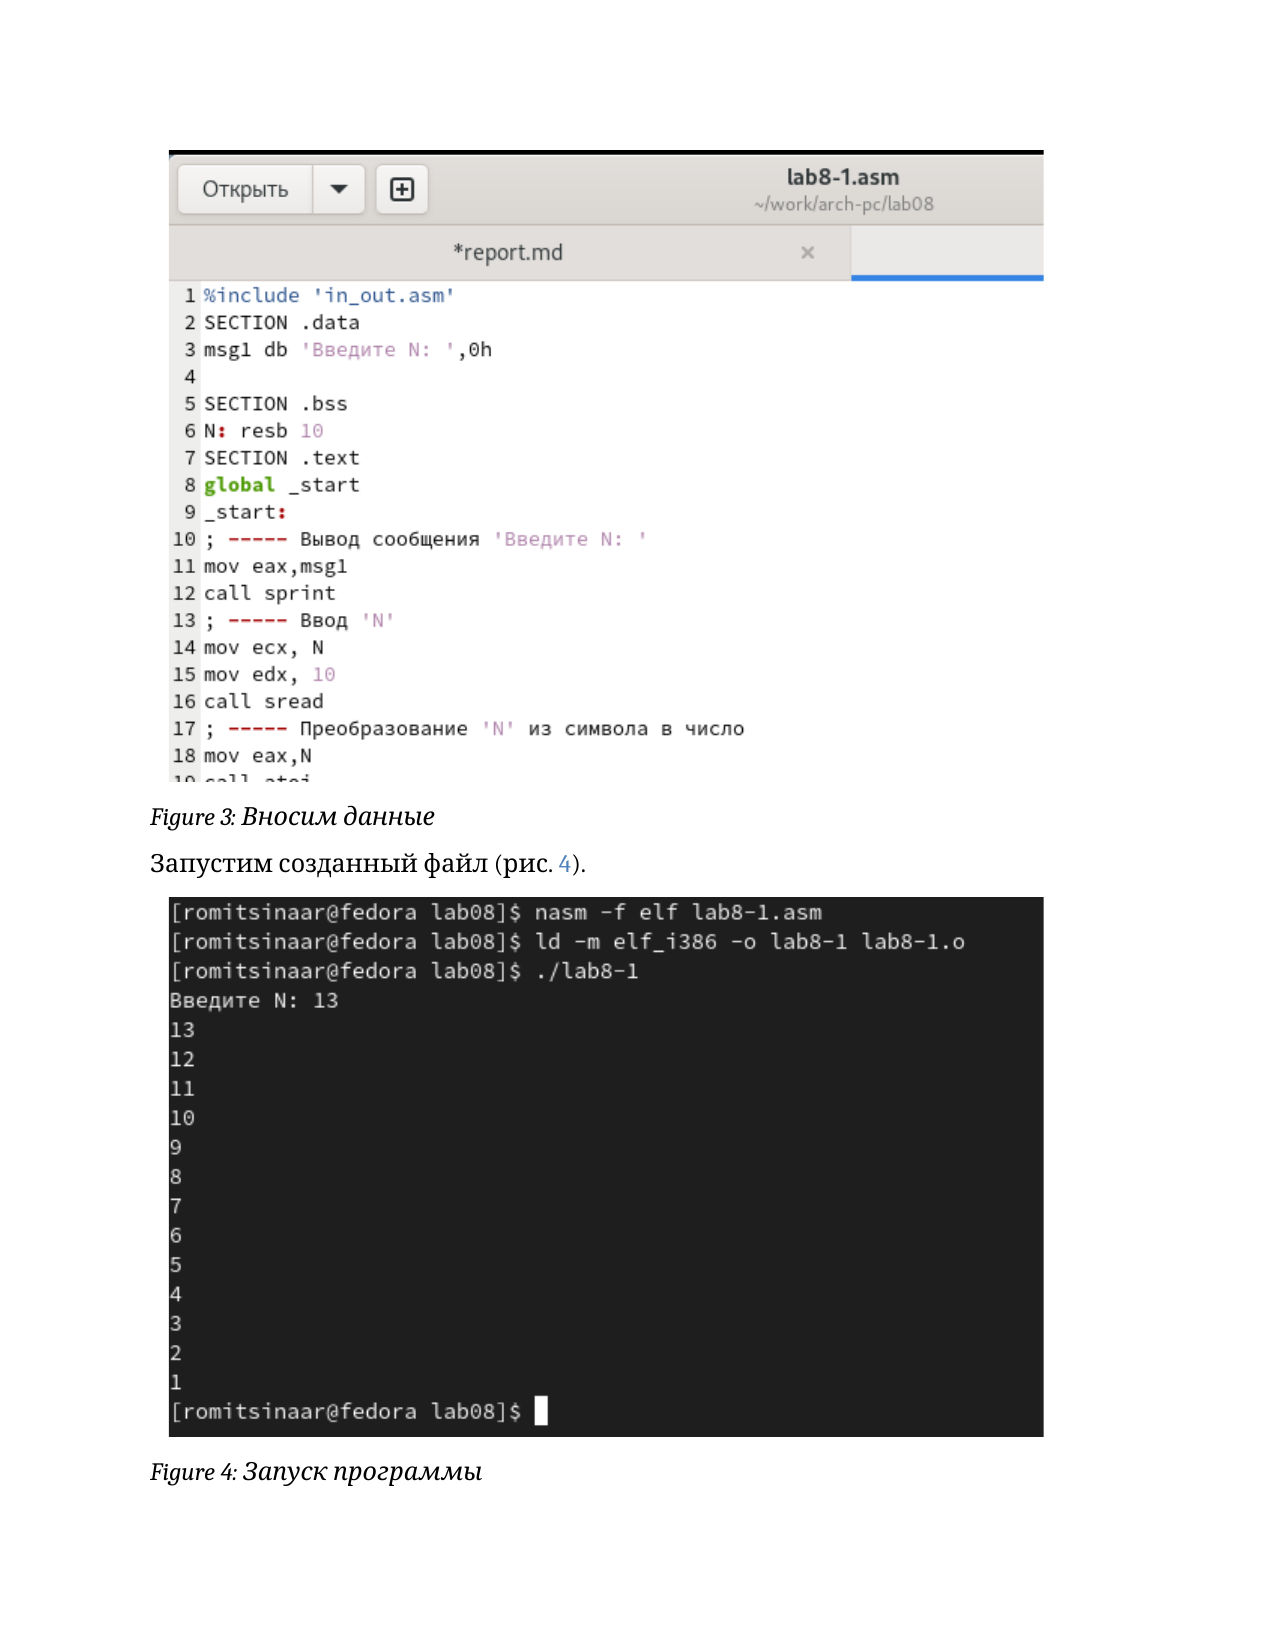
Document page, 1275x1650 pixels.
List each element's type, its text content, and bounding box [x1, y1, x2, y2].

text Figure 3: Вносим данные [150, 803, 1125, 831]
text Запустим созданный файл (рис. 4). [150, 850, 1125, 879]
picture [168, 150, 1044, 782]
picture [168, 897, 1044, 1437]
text Figure 4: Запуск программы [150, 1458, 1125, 1487]
